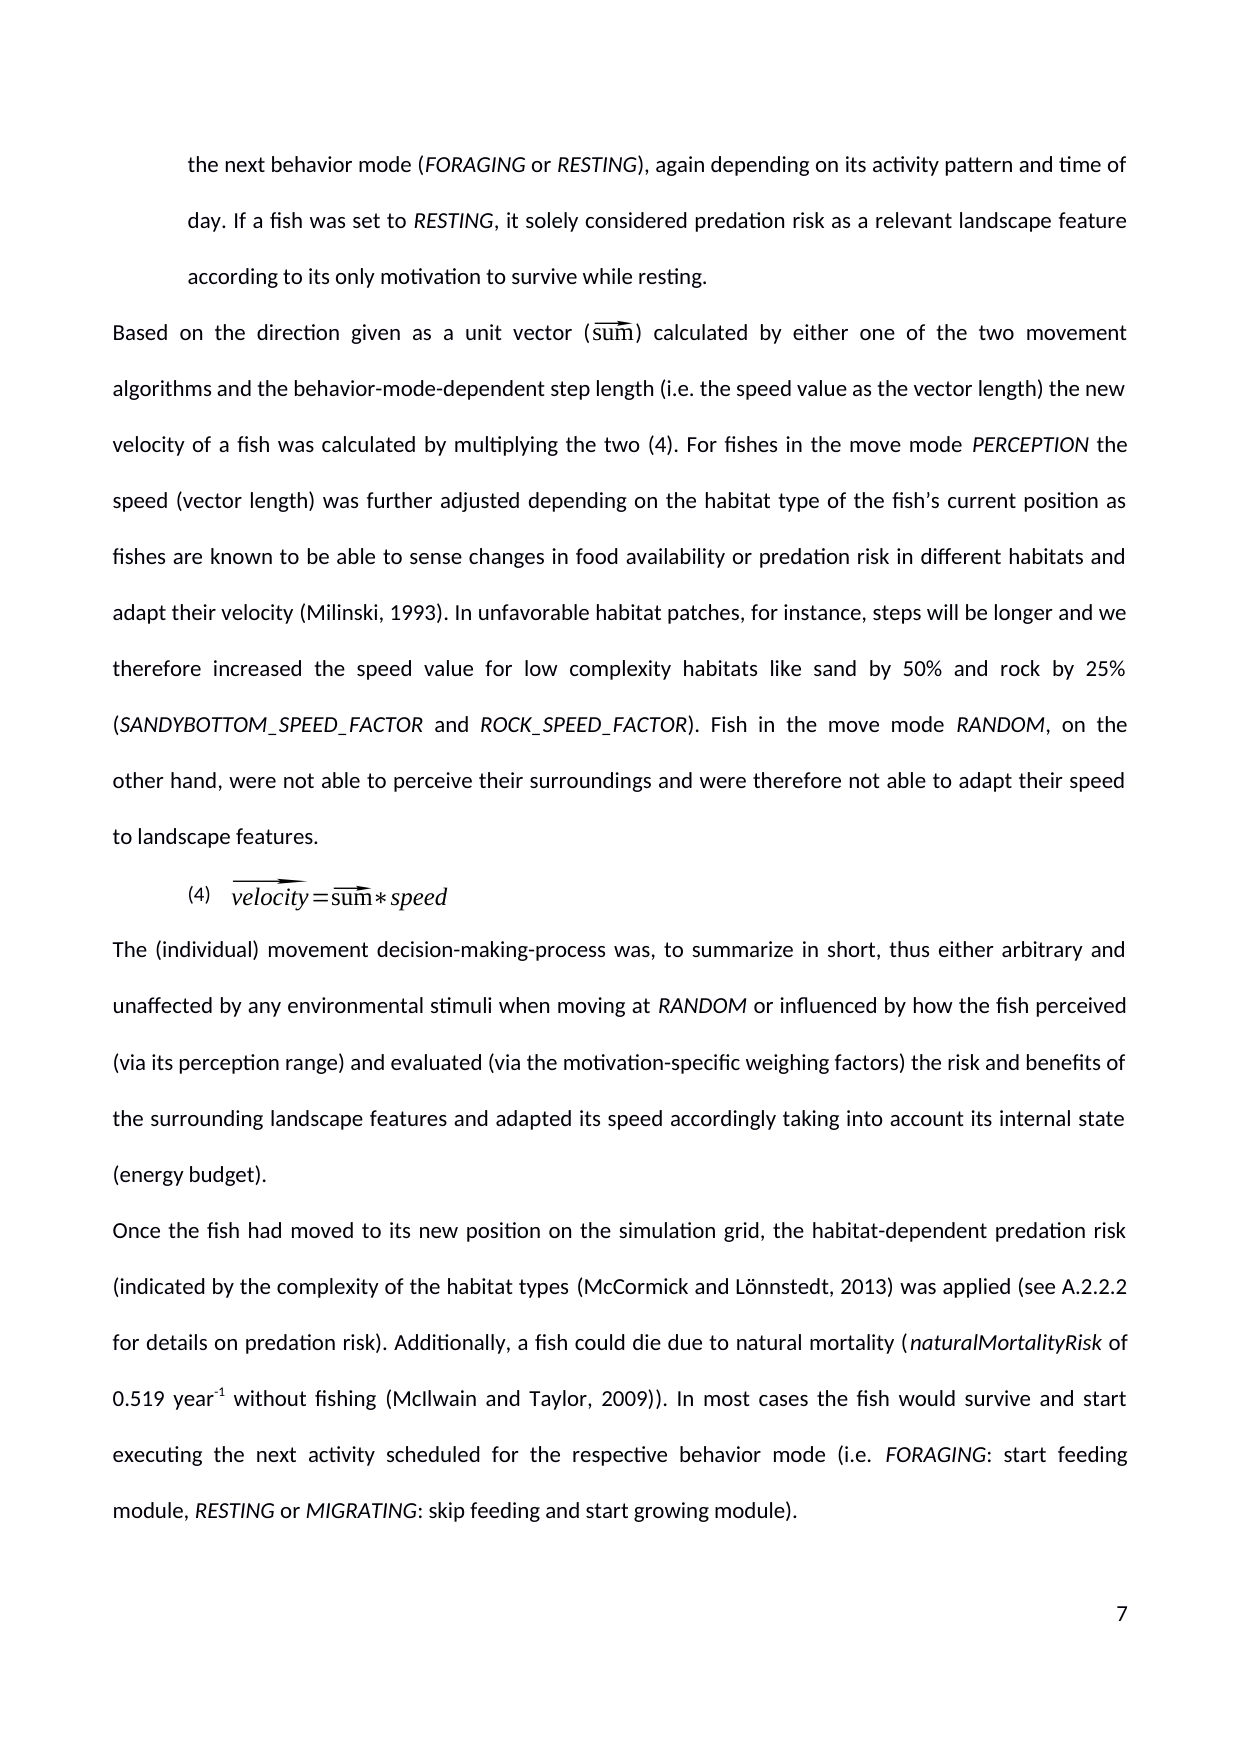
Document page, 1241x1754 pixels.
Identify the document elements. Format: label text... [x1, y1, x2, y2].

text The (individual) movement decision-making-process was, to summarize in short, thus either arbitrary and unaffected by any environmental stimuli when moving at RANDOM or influenced by how the fish perceived (via its perception range) and evaluated (via the motivation-specific weighing factors) the risk and benefits of the surrounding landscape features and adapted its speed accordingly taking into account its internal state (energy budget). [112, 936, 1128, 1188]
text Once the fish had moved to its new position on the simulation grid, the habitat-dependent predation risk (indicated by the complexity of the habitat types (McCormick and Lönnstedt, 2013) was applied (see A.2.2.2 for details on predation risk). Additionally, a fish could die due to natural mortality (naturalMortalityRisk of 0.519 year-1 without fishing (McIlwain and Taylor, 2009)). In most cases the fish would survive and start executing the next activity scheduled for the respective behavior mode (i.e. FORAGING: start feeding module, RESTING or MIGRATING: skip feeding and start growing module). [112, 1216, 1128, 1524]
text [187, 150, 1128, 290]
text Based on the direction given as a unit vector () calculated by either one of the two movement algorithms and the behavior-mode-dependent step length (i.e. the speed value as the vector length) the new velocity of a fish was calculated by multiplying the two (4). For fishes in the move mode PERCEPTION the speed (vector length) was further adjusted depending on the habitat type of the fish’s current position as fishes are known to be able to sense changes in food availability or predation risk in different habitats and adapt their velocity (Milinski, 1993). In unfavorable habitat patches, for instance, steps will be longer and we therefore increased the speed value for low complexity habitats like sand by 50% and rock by 25% (SANDYBOTTOM_SPEED_FACTOR and ROCK_SPEED_FACTOR). Fish in the move mode RANDOM, on the other hand, were not able to perceive their surroundings and were therefore not able to adapt their speed to landscape features. [112, 318, 1128, 851]
